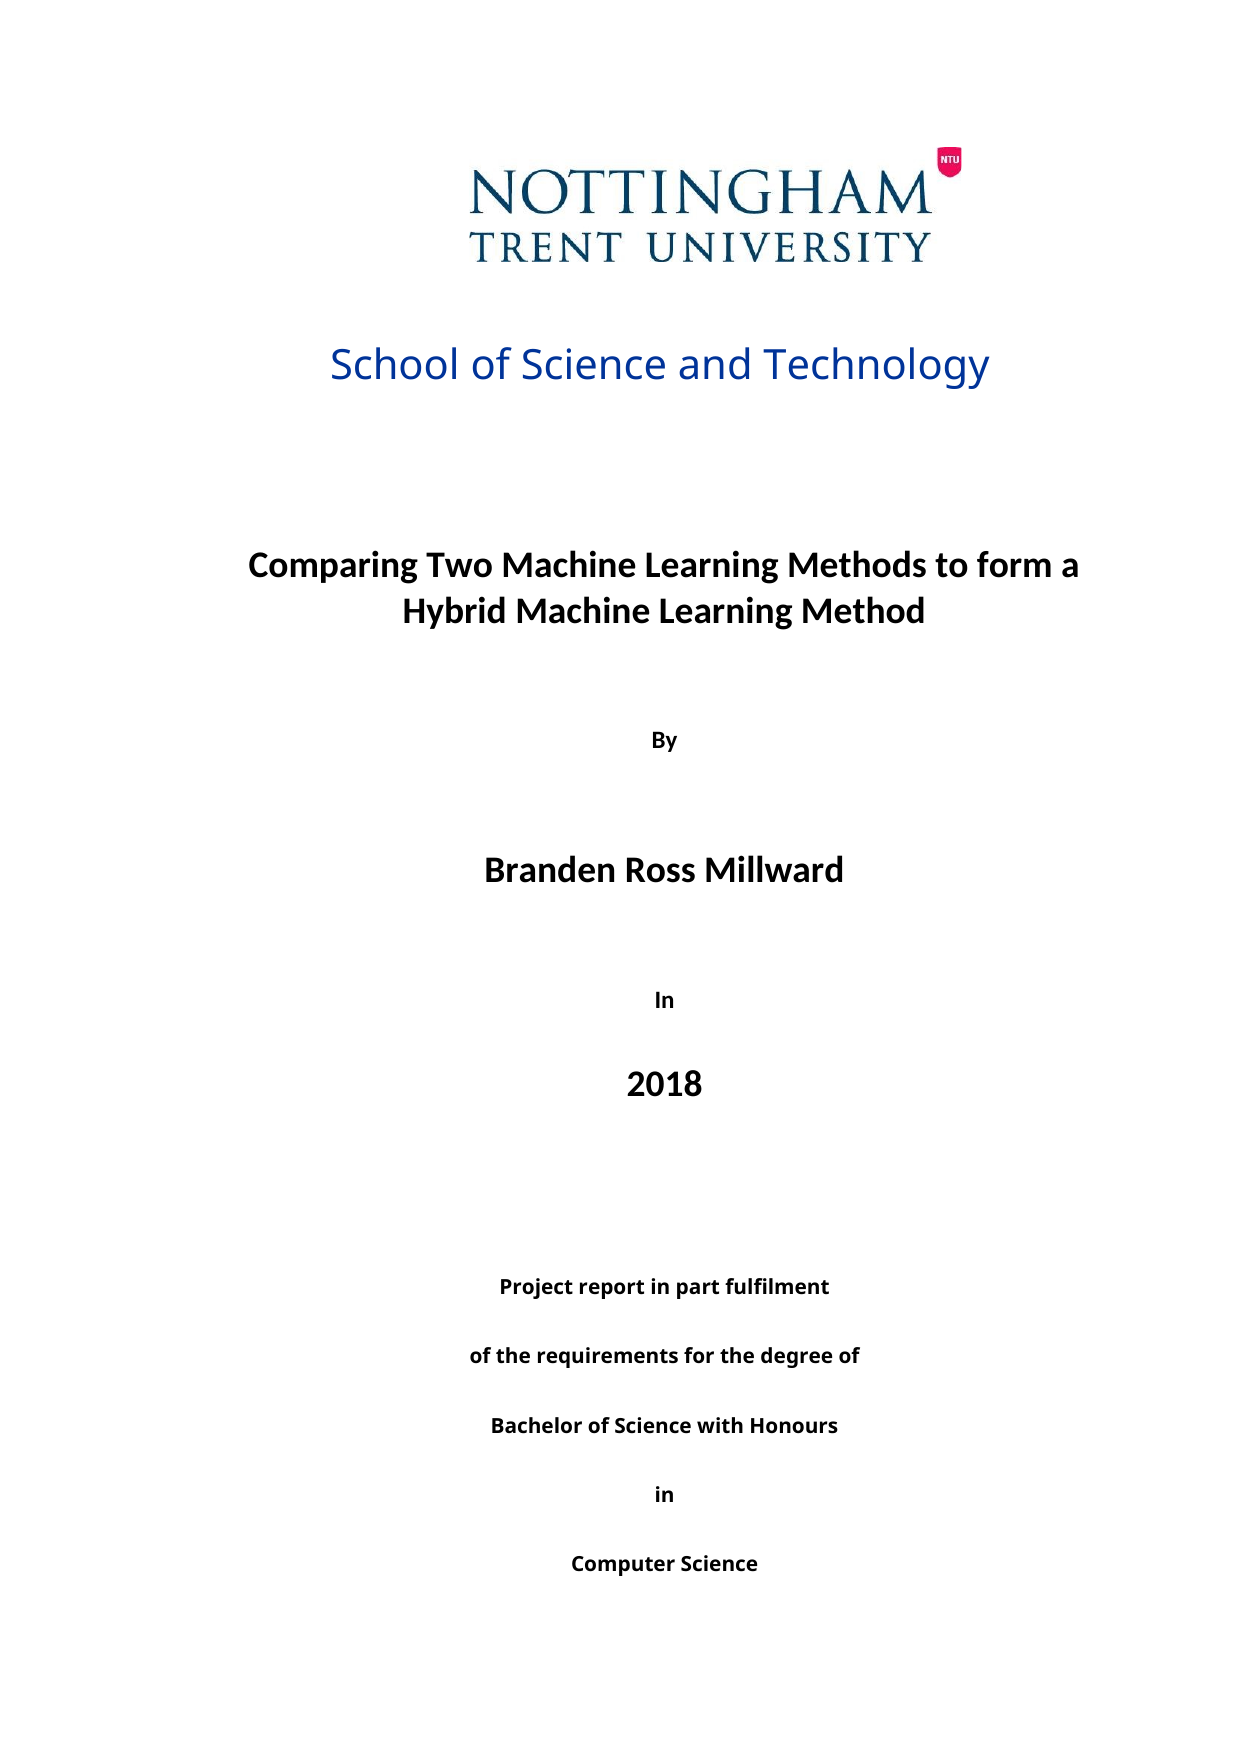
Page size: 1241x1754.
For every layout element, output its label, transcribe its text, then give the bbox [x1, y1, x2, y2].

title Bacheor of Science with Honours [236, 1411, 1092, 1439]
text In [236, 984, 1092, 1014]
text 2018 [236, 1060, 1092, 1106]
picture [469, 147, 962, 262]
text Computer Science [236, 1549, 1092, 1578]
text Comparing Two Machine Learning Methods to form a Hybrid Machine Learning Method [236, 541, 1092, 633]
title in [236, 1480, 1092, 1508]
text By [236, 724, 1092, 755]
title of the requirements for the degree of [236, 1341, 1092, 1370]
text Branden Ross Millward [236, 846, 1092, 892]
title Project report in part fufiment [236, 1272, 1092, 1300]
text School of Science and Technology [236, 334, 1083, 391]
